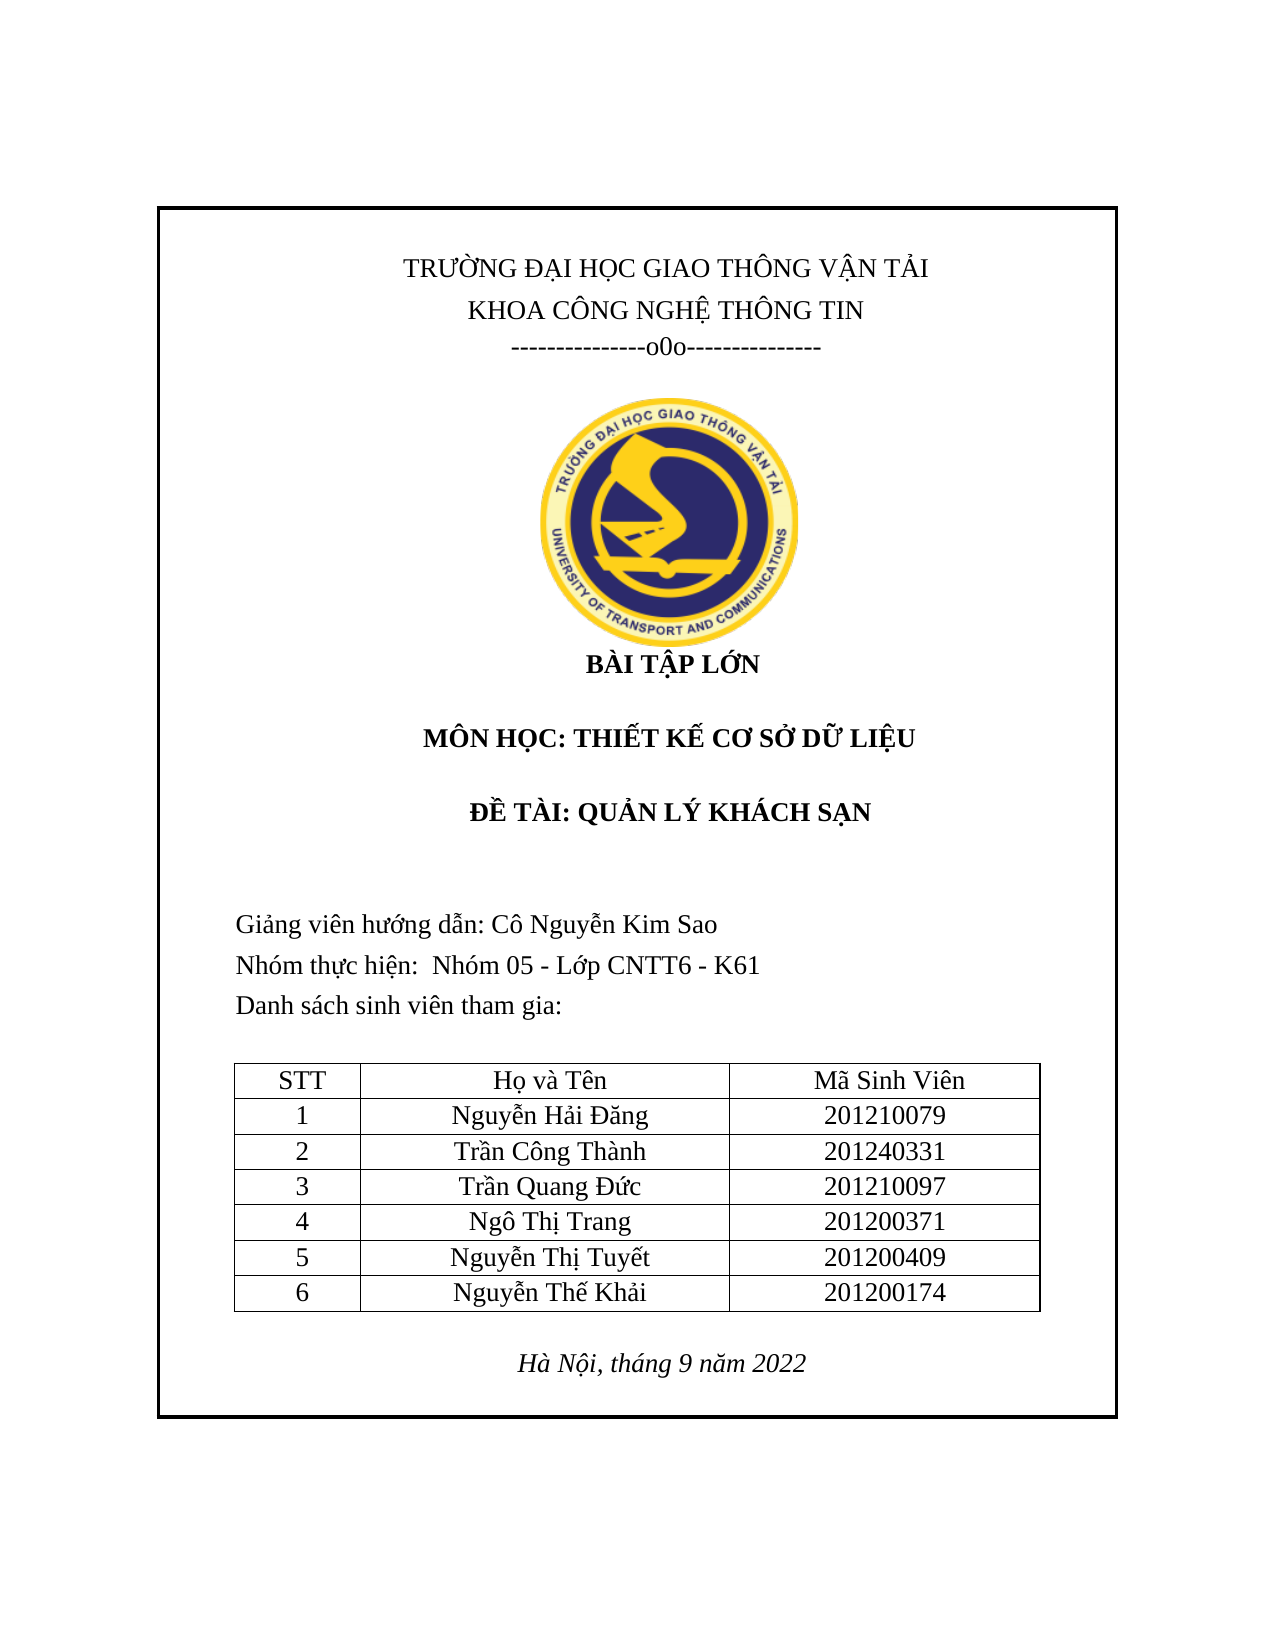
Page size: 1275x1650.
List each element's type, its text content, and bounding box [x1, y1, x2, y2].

picture [540, 398, 799, 647]
table_header TRƯỜNG ĐẠI HỌC GIAO THÔNG VẬN TẢI KHOA CÔNG NGHỆ THÔNG TIN ---------------o0o--------------- BÀI TẬP LỚN MÔN HỌC: THIẾT KẾ CƠ SỞ DỮ LIỆU ĐỀ TÀI: QUẢN LÝ KHÁCH SẠN Giảng viên hướng dẫn: Cô Nguyễn Kim Sao Nhóm thực hiện: Nhóm 05 - Lớp CNTT6 - K61 Danh sách sinh viên tham gia: Hà Nội, tháng 9 năm 2022 [160, 210, 1115, 1415]
